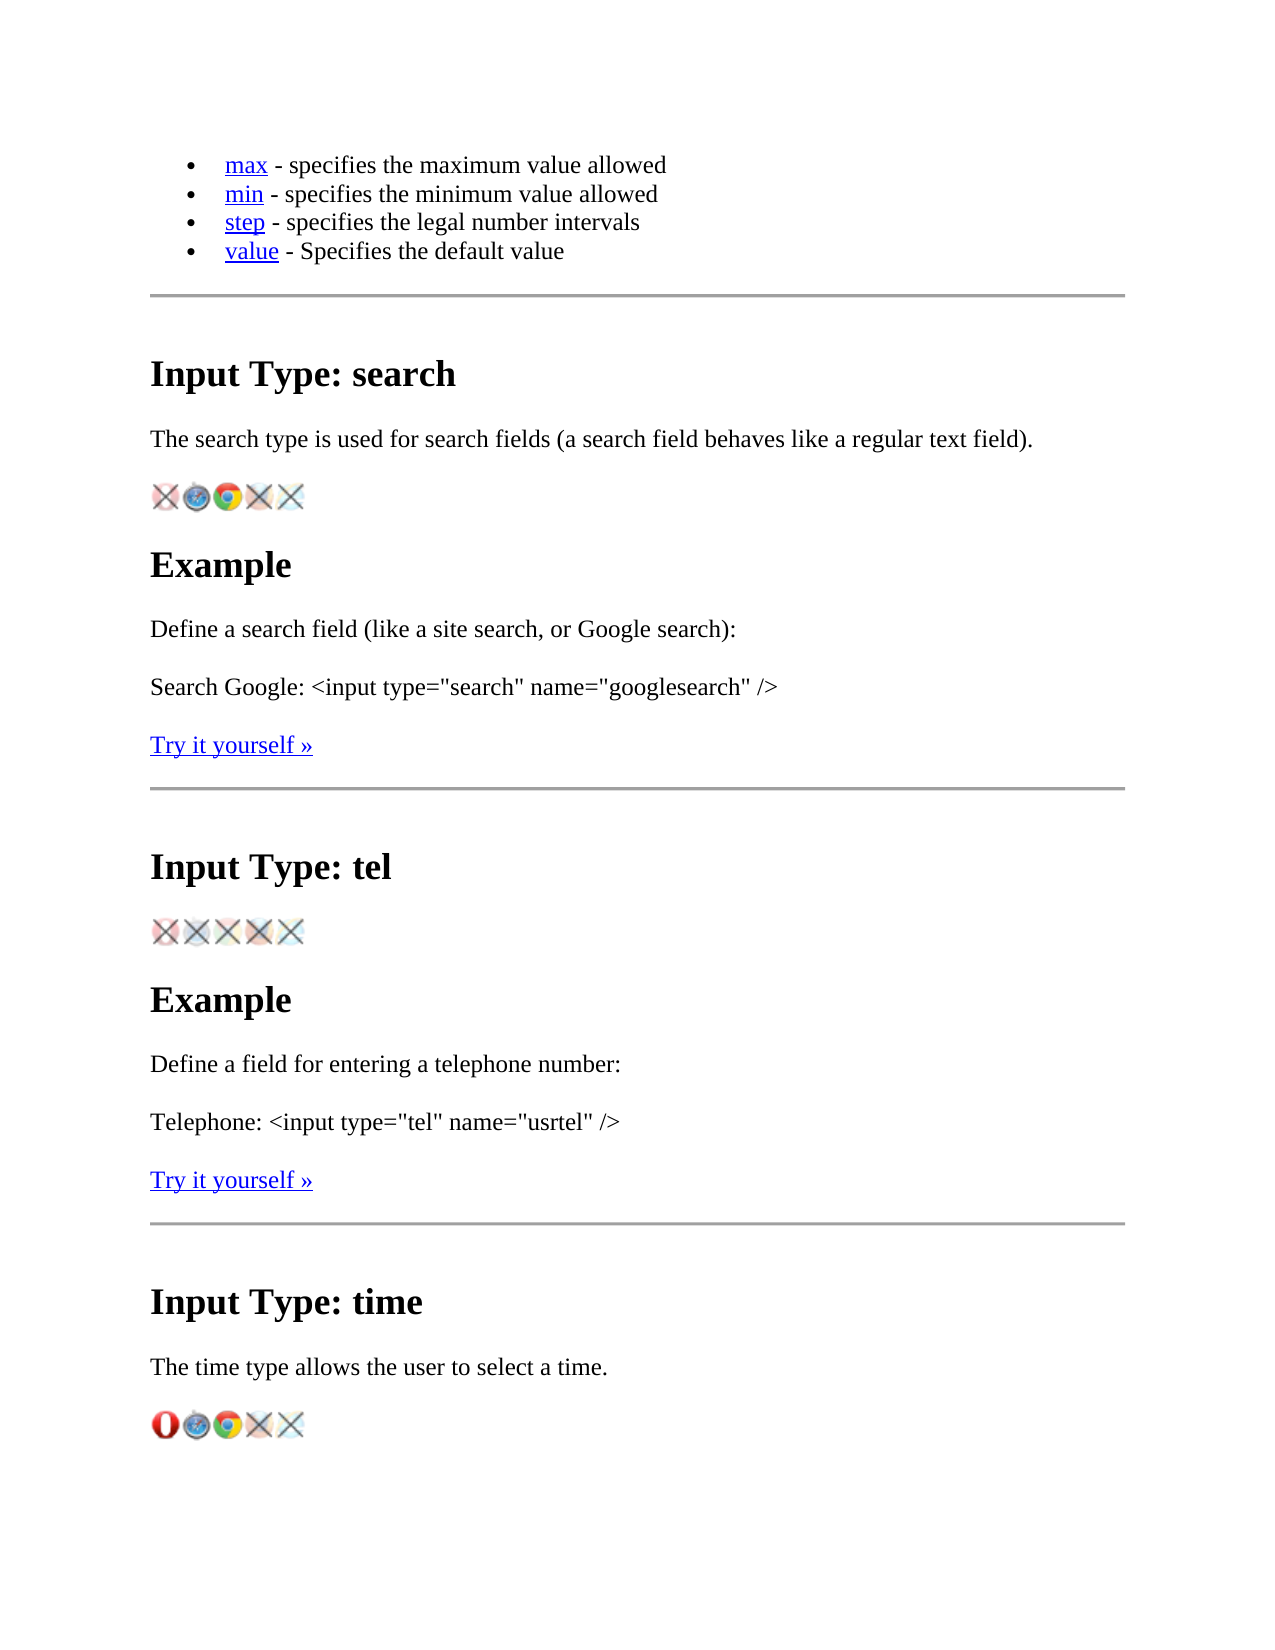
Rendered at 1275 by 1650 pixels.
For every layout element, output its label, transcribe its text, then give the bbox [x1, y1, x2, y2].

text Try it yourself » [150, 701, 1125, 758]
text The time type allows the user to select a time. [150, 1352, 1125, 1381]
text The search type is used for search fields (a search field behaves like a regular text field). [150, 424, 1125, 452]
text Define a search field (like a site search, or Google search): [150, 614, 1125, 643]
text Example [150, 977, 1125, 1020]
text Input Type: time [150, 1279, 1125, 1323]
list min - specifies the minimum value allowed [187, 179, 1125, 207]
list max - specifies the maximum value allowed [187, 150, 1125, 179]
list step - specifies the legal number intervals [187, 207, 1125, 236]
picture [150, 1409, 307, 1441]
text Search Google: <input type="search" name="googlesearch" /> [150, 672, 1125, 701]
text Try it yourself » [150, 1136, 1125, 1193]
text Telephone: <input type="tel" name="usrtel" /> [150, 1107, 1125, 1136]
text Input Type: search [150, 351, 1125, 394]
picture [150, 481, 307, 513]
list value - Specifies the default value [187, 236, 1125, 265]
text Input Type: tel [150, 844, 1125, 887]
text Define a field for entering a telephone number: [150, 1049, 1125, 1078]
picture [150, 916, 307, 948]
text Example [150, 542, 1125, 585]
